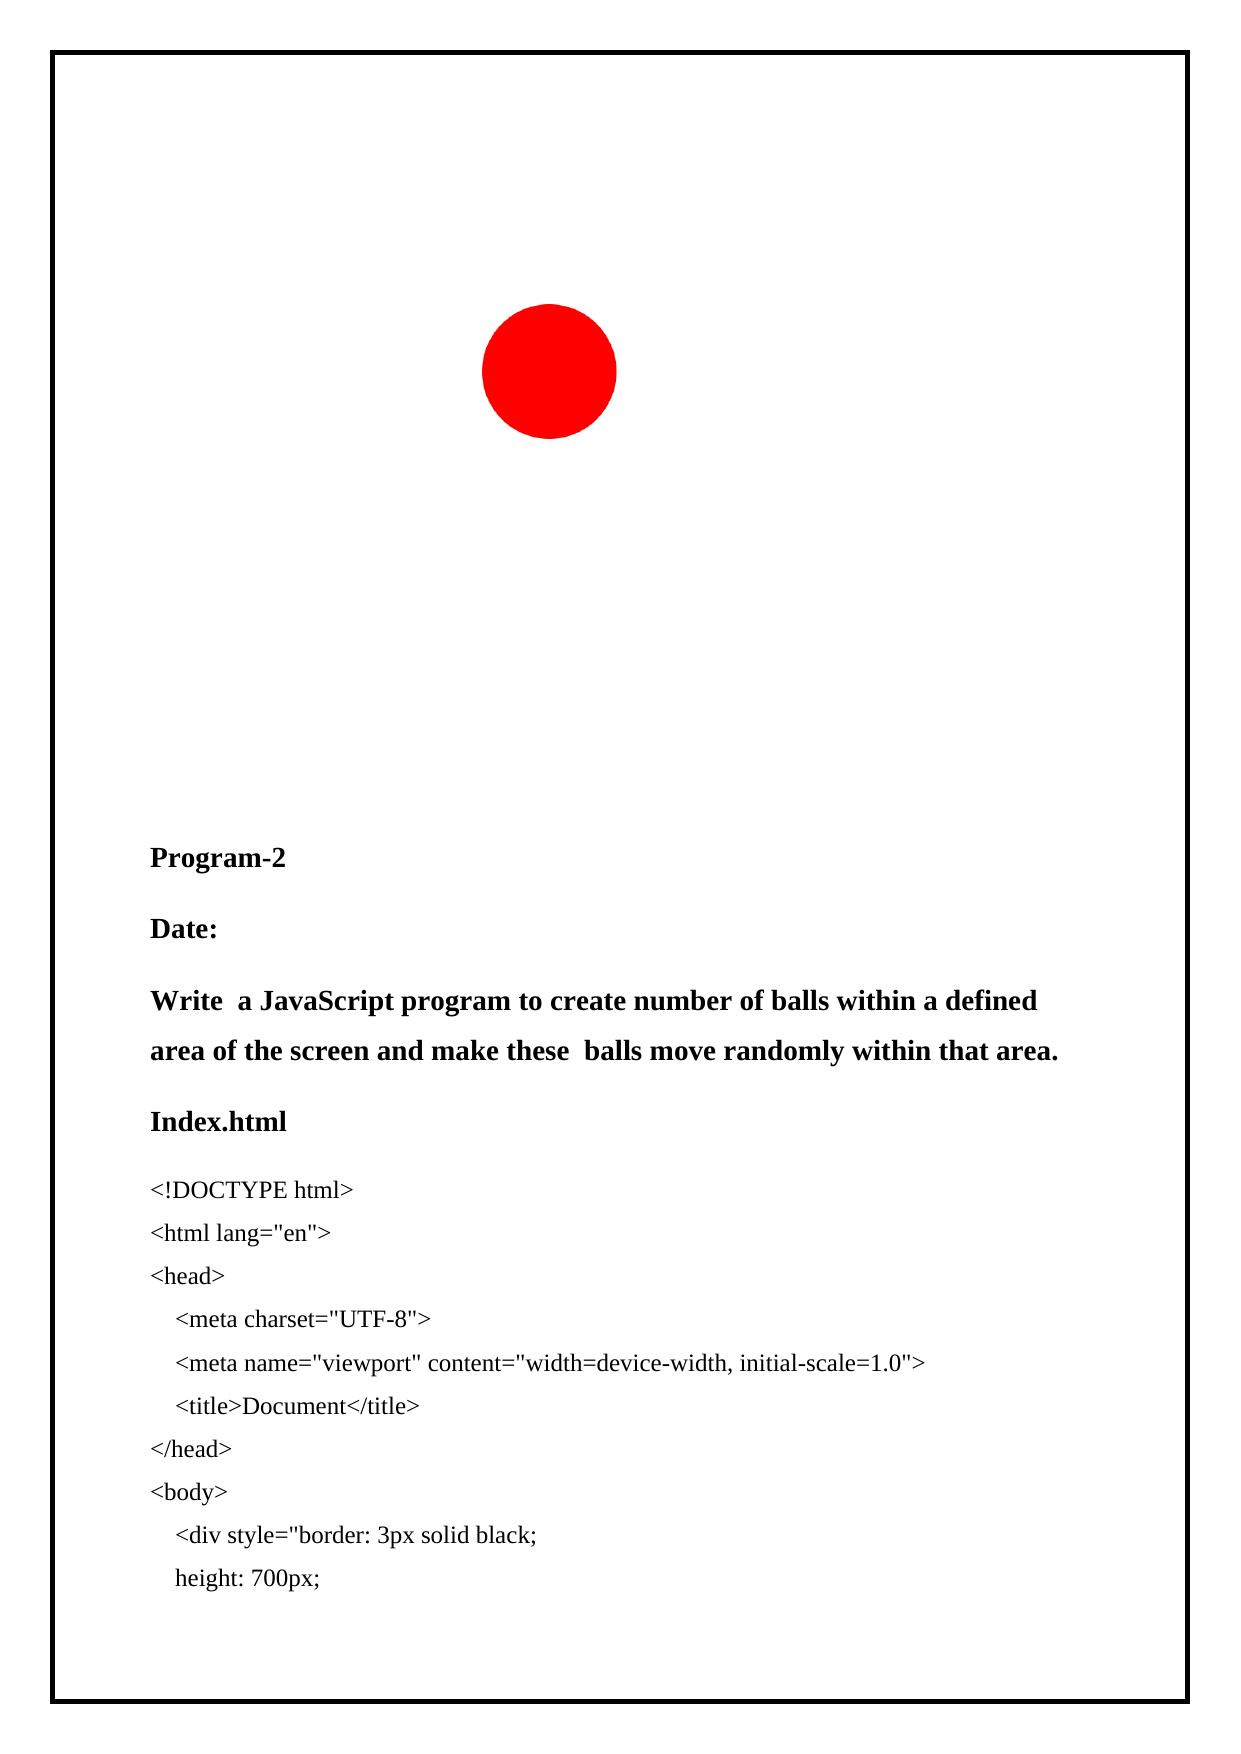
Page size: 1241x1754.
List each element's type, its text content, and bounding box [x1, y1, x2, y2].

text <!DOCTYPE html> [150, 1175, 1090, 1204]
text <meta charset="UTF-8"> [150, 1304, 1090, 1333]
picture [150, 150, 1091, 806]
text <div style="border: 3px solid black; [150, 1520, 1090, 1549]
text Write a JavaScript program to create number of balls within a defined area of the screen and make these balls move randomly within that area. [150, 983, 1090, 1066]
text <title>Document</title> [150, 1391, 1090, 1419]
text Index.html [150, 1104, 1090, 1138]
text <body> [150, 1477, 1090, 1506]
text <meta name="viewport" content="width=device-width, initial-scale=1.0"> [150, 1348, 1090, 1376]
text <head> [150, 1261, 1090, 1290]
text Date: [150, 911, 1090, 945]
text Program-2 [150, 840, 1090, 874]
text height: 700px; [150, 1563, 1090, 1592]
text </head> [150, 1434, 1090, 1463]
text <html lang="en"> [150, 1218, 1090, 1247]
